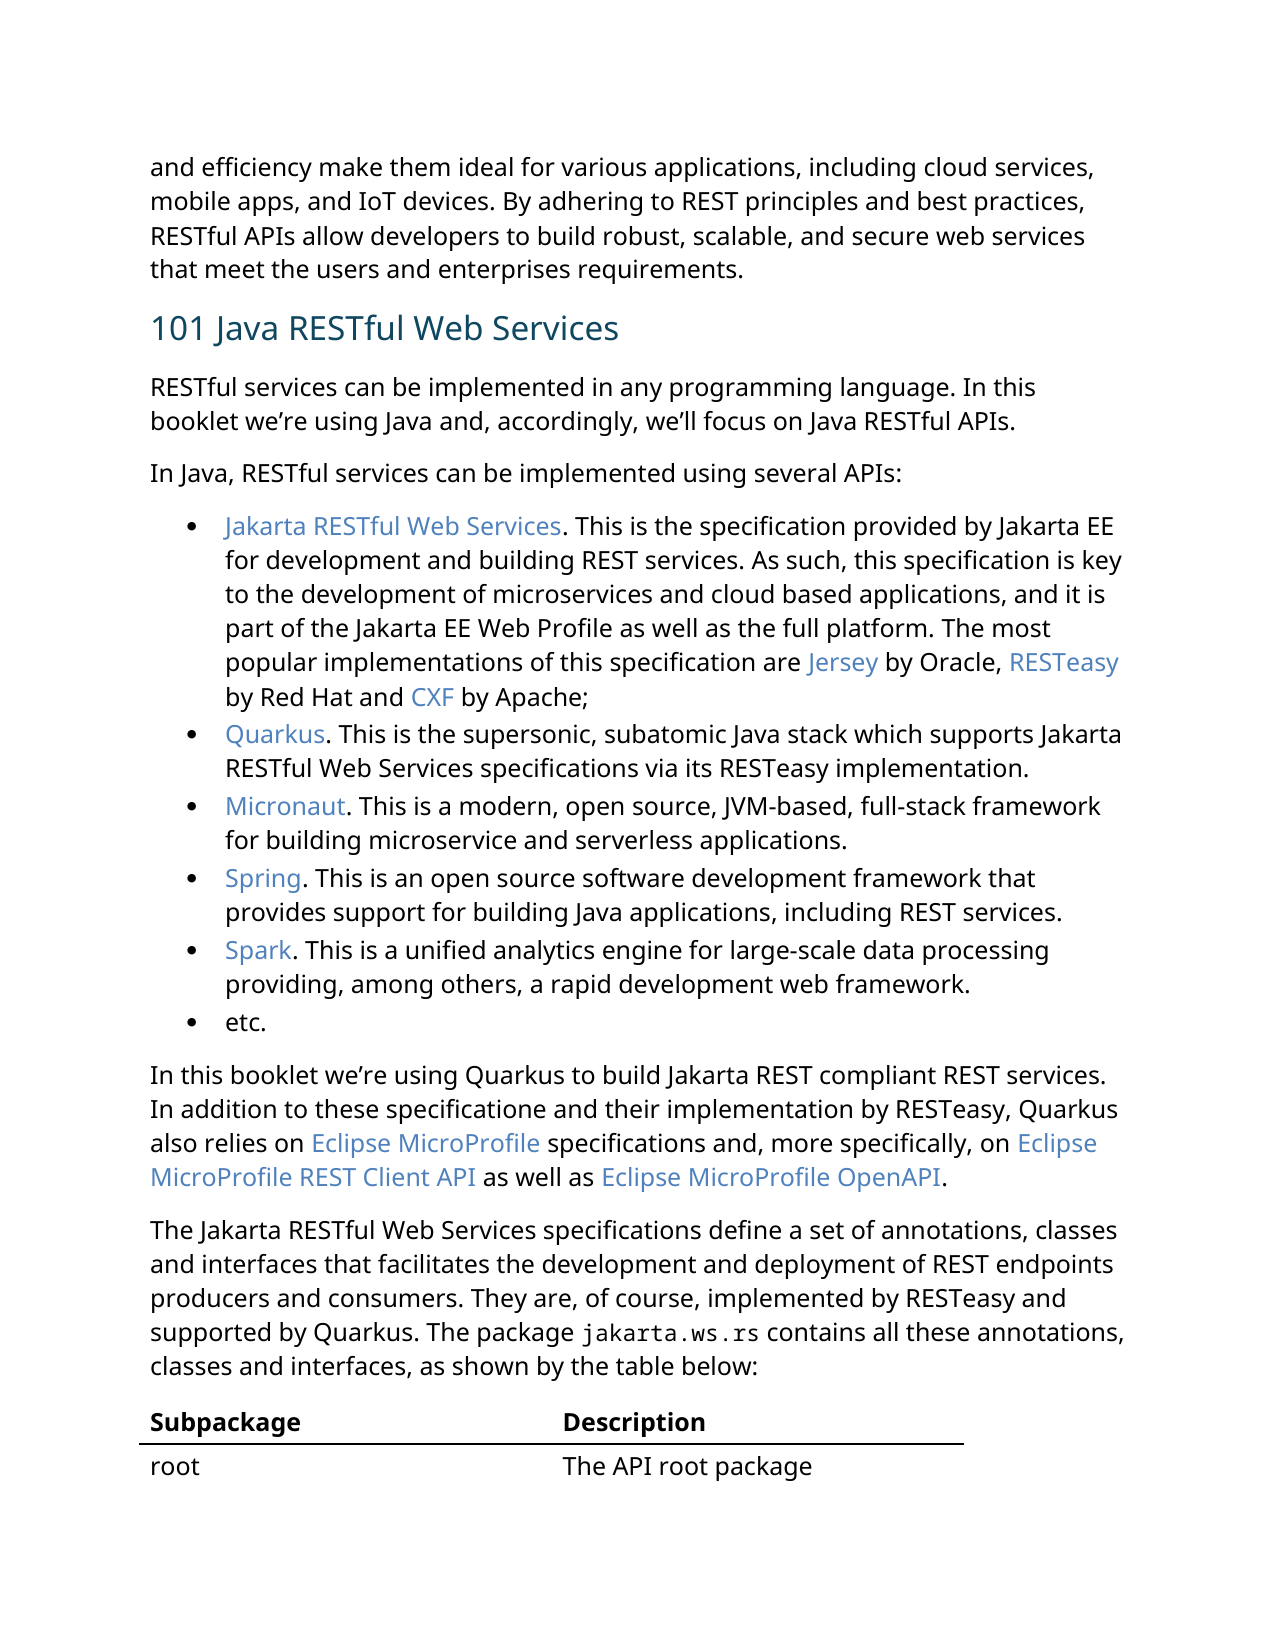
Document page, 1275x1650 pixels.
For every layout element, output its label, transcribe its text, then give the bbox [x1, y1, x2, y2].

text In this booklet we’re using Quarkus to build Jakarta REST compliant REST services. In addition to these specificatione and their implementation by RESTeasy, Quarkus also relies on Eclipse MicroProfile specifications and, more specifically, on Eclipse MicroProfile REST Client API as well as Eclipse MicroProfile OpenAPI. [150, 1057, 1125, 1193]
table_header Subpackage [139, 1401, 551, 1443]
list etc. [187, 1004, 1125, 1038]
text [150, 150, 1125, 286]
table_cell root [139, 1445, 551, 1486]
text RESTful services can be implemented in any programming language. In this booklet we’re using Java and, accordingly, we’ll focus on Java RESTful APIs. [150, 369, 1125, 437]
list Spark. This is a unified analytics engine for large-scale data processing providing, among others, a rapid development web framework. [187, 933, 1125, 1001]
list Quarkus. This is the supersonic, subatomic Java stack which supports Jakarta RESTful Web Services specifications via its RESTeasy implementation. [187, 717, 1125, 785]
table_header Description [551, 1401, 964, 1443]
text The Jakarta RESTful Web Services specifications define a set of annotations, classes and interfaces that facilitates the development and deployment of REST endpoints producers and consumers. They are, of course, implemented by RESTeasy and supported by Quarkus. The package jakarta.ws.rs contains all these annotations, classes and interfaces, as shown by the table below: [150, 1212, 1125, 1383]
subtitle 101 Java RESTful Web Services [150, 305, 1125, 350]
list Spring. This is an open source software development framework that provides support for building Java applications, including REST services. [187, 861, 1125, 929]
list Micronaut. This is a modern, open source, JVM-based, full-stack framework for building microservice and serverless applications. [187, 789, 1125, 857]
text In Java, RESTful services can be implemented using several APIs: [150, 456, 1125, 490]
list Jakarta RESTful Web Services. This is the specification provided by Jakarta EE for development and building REST services. As such, this specification is key to the development of microservices and cloud based applications, and it is part of the Jakarta EE Web Profile as well as the full platform. The most popular implementations of this specification are Jersey by Oracle, RESTeasy by Red Hat and CXF by Apache; [187, 509, 1125, 713]
table_cell The API root package [551, 1445, 964, 1486]
